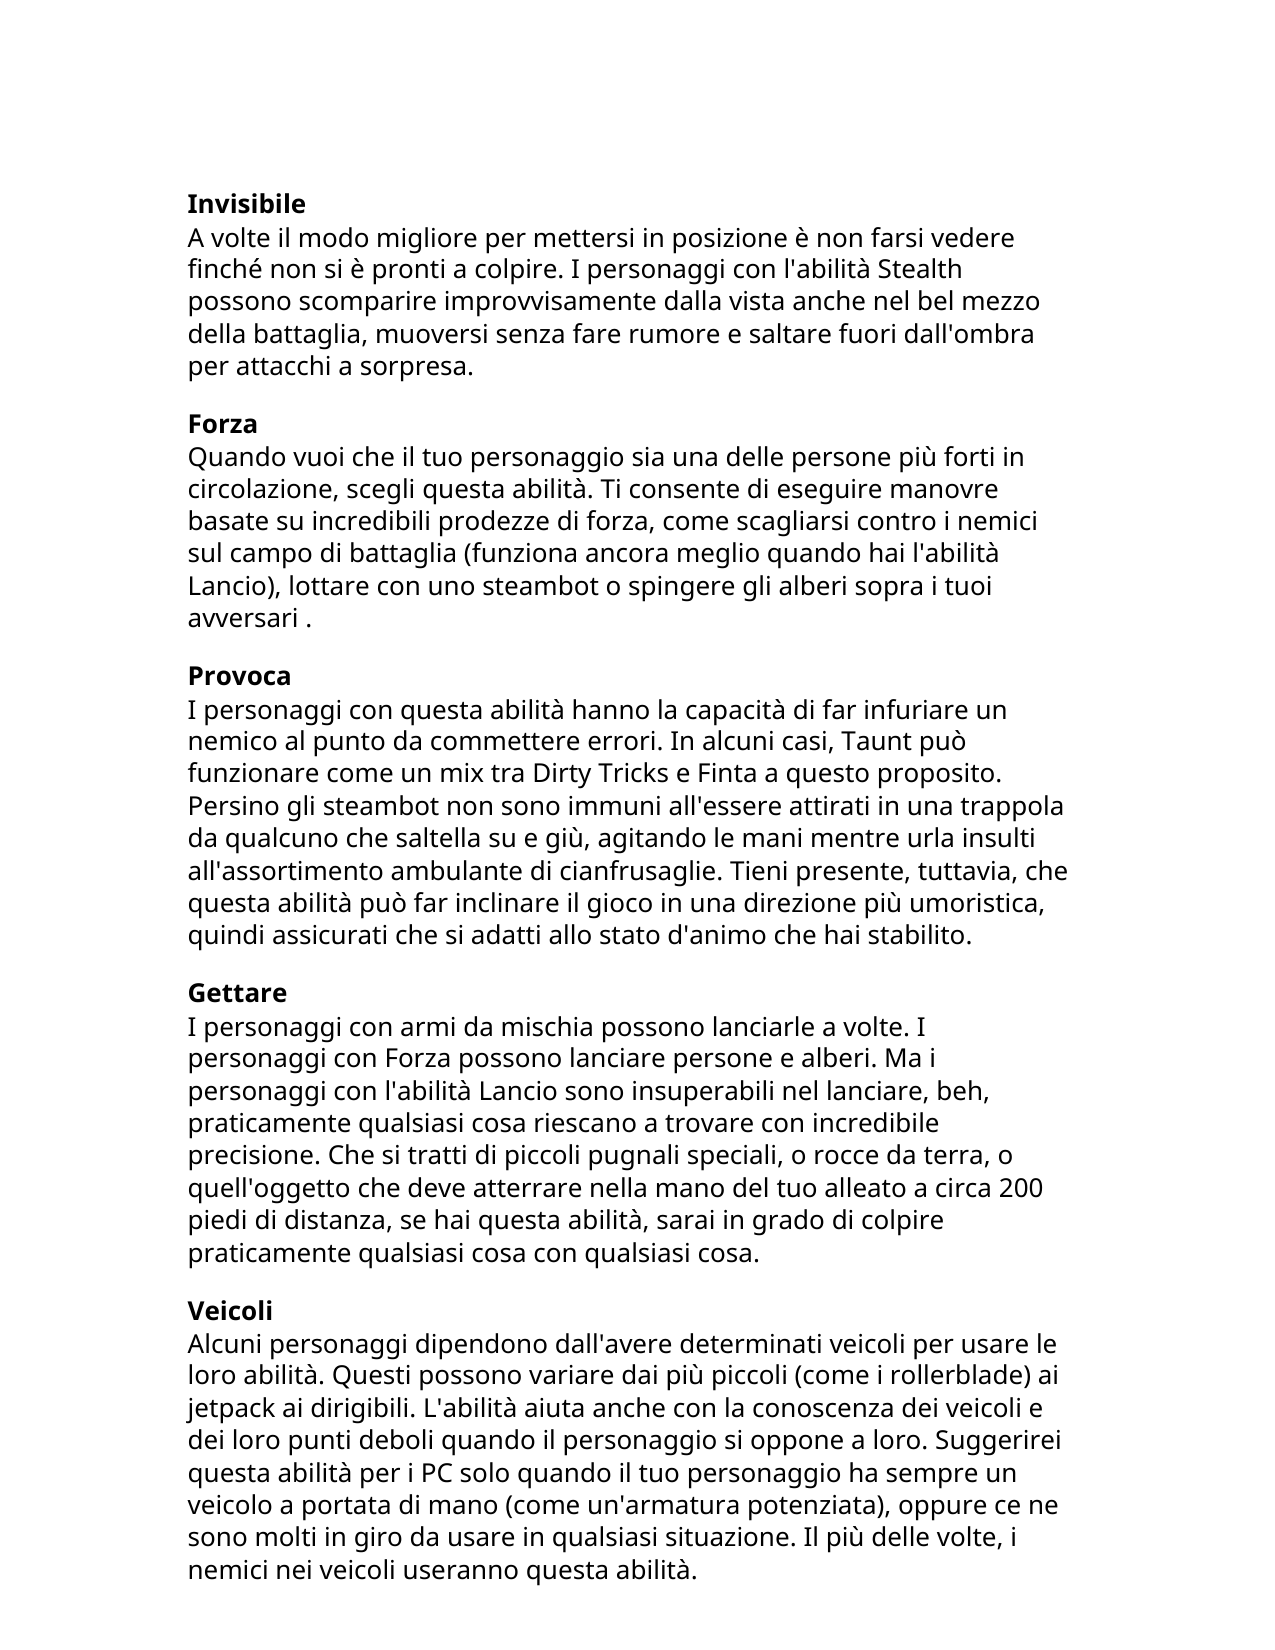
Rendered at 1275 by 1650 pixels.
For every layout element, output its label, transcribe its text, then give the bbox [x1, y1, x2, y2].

text Veicoli [187, 1292, 1125, 1328]
text Invisibile [187, 186, 1125, 221]
text A volte il modo migliore per mettersi in posizione è non farsi vedere finché non si è pronti a colpire. I personaggi con l'abilità Stealth possono scomparire improvvisamente dalla vista anche nel bel mezzo della battaglia, muoversi senza fare rumore e saltare fuori dall'ombra per attacchi a sorpresa. [187, 221, 1071, 383]
text Quando vuoi che il tuo personaggio sia una delle persone più forti in circolazione, scegli questa abilità. Ti consente di eseguire manovre basate su incredibili prodezze di forza, come scagliarsi contro i nemici sul campo di battaglia (funziona ancora meglio quando hai l'abilità Lancio), lottare con uno steambot o spingere gli alberi sopra i tuoi avversari . [187, 441, 1079, 635]
text Forza [187, 406, 1125, 441]
text I personaggi con questa abilità hanno la capacità di far infuriare un nemico al punto da commettere errori. In alcuni casi, Taunt può funzionare come un mix tra Dirty Tricks e Finta a questo proposito. Persino gli steambot non sono immuni all'essere attirati in una trappola da qualcuno che saltella su e giù, agitando le mani mentre urla insulti all'assortimento ambulante di cianfrusaglie. Tieni presente, tuttavia, che questa abilità può far inclinare il gioco in una direzione più umoristica, quindi assicurati che si adatti allo stato d'animo che hai stabilito. [187, 693, 1083, 952]
text Gettare [187, 975, 1125, 1011]
text I personaggi con armi da mischia possono lanciarle a volte. I personaggi con Forza possono lanciare persone e alberi. Ma i personaggi con l'abilità Lancio sono insuperabili nel lanciare, beh, praticamente qualsiasi cosa riescano a trovare con incredibile precisione. Che si tratti di piccoli pugnali speciali, o rocce da terra, o quell'oggetto che deve atterrare nella mano del tuo alleato a circa 200 piedi di distanza, se hai questa abilità, sarai in grado di colpire praticamente qualsiasi cosa con qualsiasi cosa. [187, 1011, 1062, 1270]
text Provoca [187, 658, 1125, 693]
text Alcuni personaggi dipendono dall'avere determinati veicoli per usare le loro abilità. Questi possono variare dai più piccoli (come i rollerblade) ai jetpack ai dirigibili. L'abilità aiuta anche con la conoscenza dei veicoli e dei loro punti deboli quando il personaggio si oppone a loro. Suggerirei questa abilità per i PC solo quando il tuo personaggio ha sempre un veicolo a portata di mano (come un'armatura potenziata), oppure ce ne sono molti in giro da usare in qualsiasi situazione. Il più delle volte, i nemici nei veicoli useranno questa abilità. [187, 1328, 1083, 1587]
